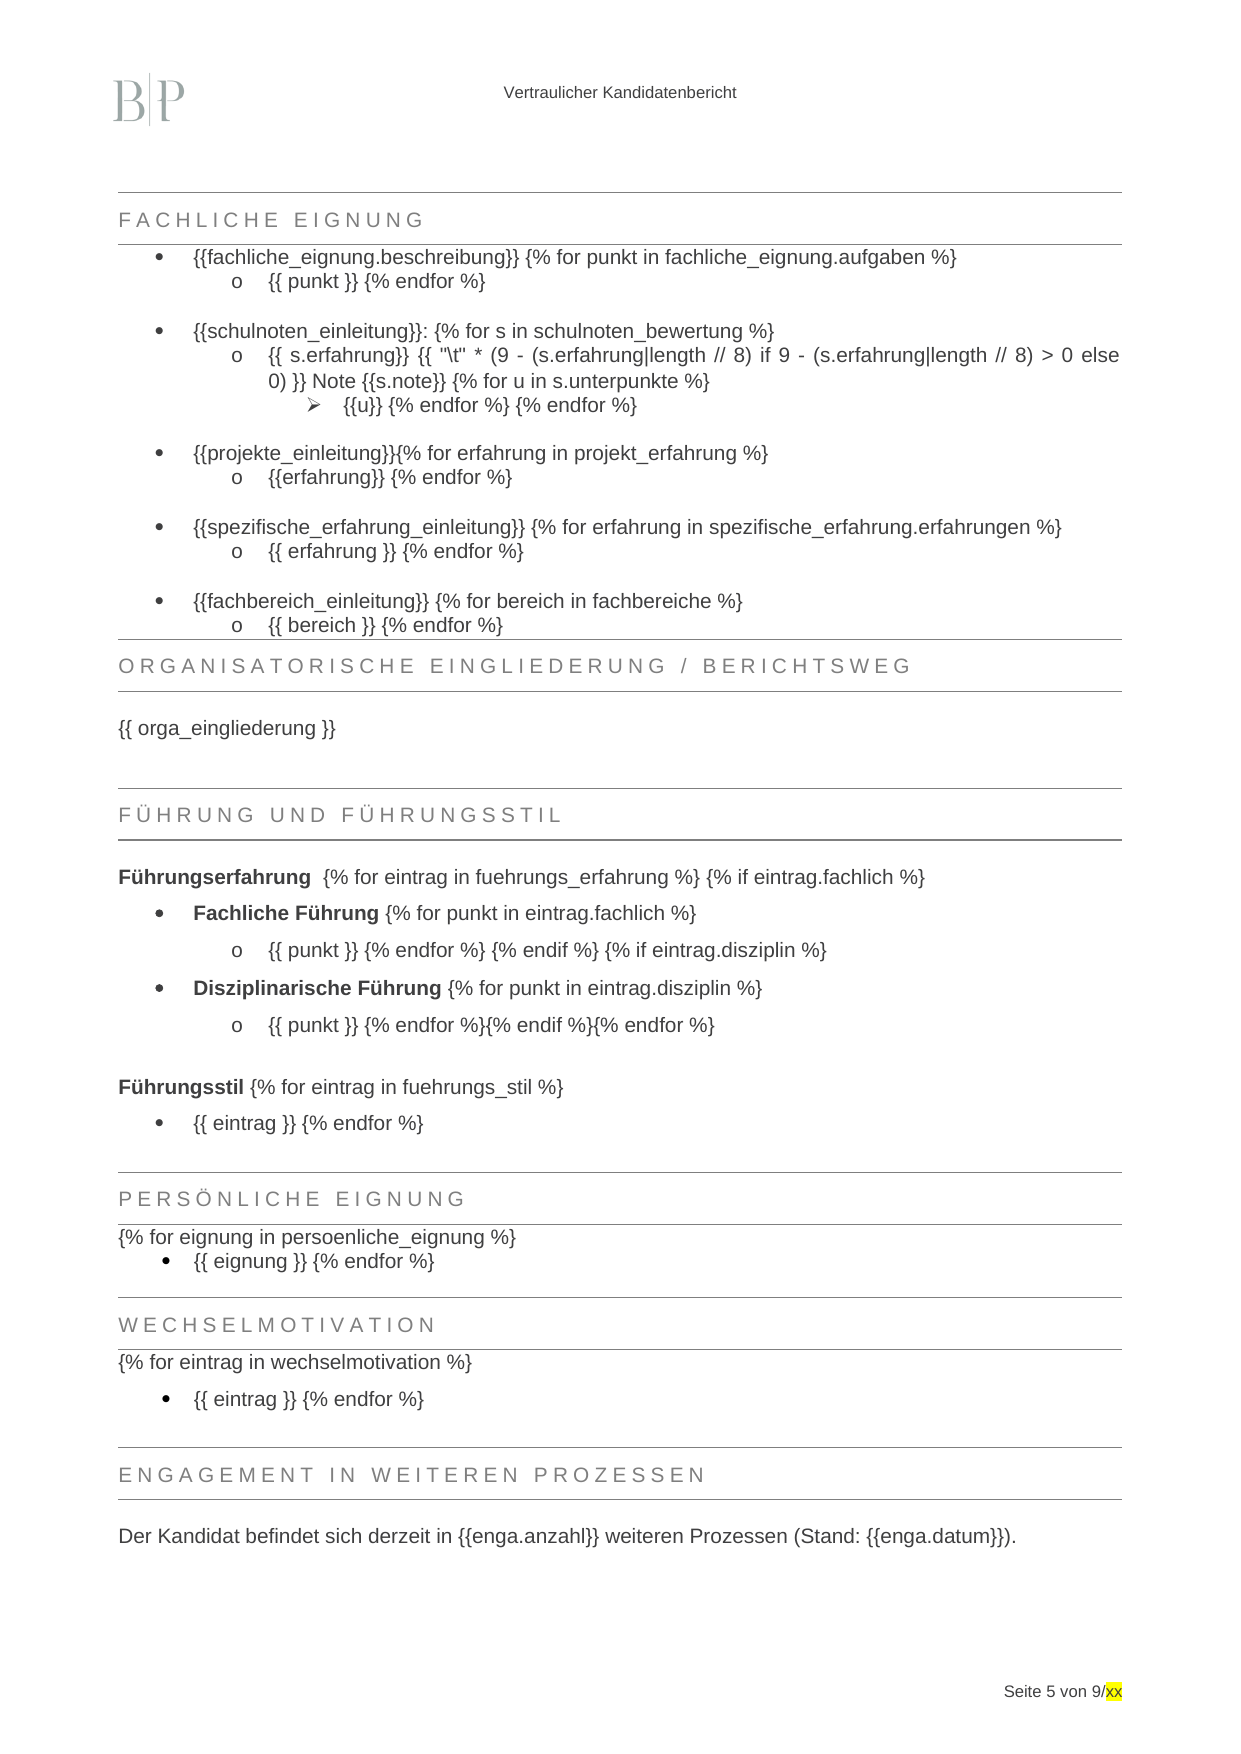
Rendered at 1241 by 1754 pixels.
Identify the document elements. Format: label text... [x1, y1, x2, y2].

list {{ punkt }} {% endfor %} [231, 269, 1122, 295]
text ORGANISATORISCHE EINGLIEDERUNG / BERICHTSWEG [118, 640, 1122, 691]
text Führungsstil {% for eintrag in fuehrungs_stil %} [118, 1075, 1122, 1099]
list {{u}} {% endfor %} {% endfor %} [306, 393, 1122, 417]
list {{erfahrung}} {% endfor %} [231, 465, 1122, 491]
text {% for eintrag in wechselmotivation %} [118, 1350, 1122, 1374]
list {{ eignung }} {% endfor %} [162, 1249, 1122, 1273]
list {{ erfahrung }} {% endfor %} [231, 539, 1122, 564]
list {{ eintrag }} {% endfor %} [156, 1111, 1122, 1135]
text ENGAGEMENT IN WEITEREN PROZESSEN [118, 1448, 1122, 1499]
list {{fachbereich_einleitung}} {% for bereich in fachbereiche %} [156, 588, 1122, 613]
list {{ bereich }} {% endfor %} [231, 613, 1122, 638]
text {{ orga_eingliederung }} [118, 716, 1122, 739]
list {{spezifische_erfahrung_einleitung}} {% for erfahrung in spezifische_erfahrung.erfahrungen %} [156, 515, 1122, 539]
text {% for eignung in persoenliche_eignung %} [118, 1225, 1122, 1249]
list {{ s.erfahrung}} {{ "\t" * (9 - (s.erfahrung|length // 8) if 9 - (s.erfahrung|length // 8) > 0 else 0) }} Note {{s.note}} {% for u in s.unterpunkte %} [231, 343, 1122, 393]
list Fachliche Führung {% for punkt in eintrag.fachlich %} [156, 901, 1122, 925]
list {{fachliche_eignung.beschreibung}} {% for punkt in fachliche_eignung.aufgaben %} [156, 245, 1122, 269]
picture [105, 68, 195, 130]
text FÜHRUNG UND FÜHRUNGSSTIL [118, 789, 1122, 839]
list {{ eintrag }} {% endfor %} [162, 1386, 1122, 1410]
list Disziplinarische Führung {% for punkt in eintrag.disziplin %} [156, 976, 1122, 1000]
list {{projekte_einleitung}}{% for erfahrung in projekt_erfahrung %} [156, 441, 1122, 465]
list {{schulnoten_einleitung}}: {% for s in schulnoten_bewertung %} [156, 319, 1122, 343]
text FACHLICHE EIGNUNG [118, 193, 1122, 244]
text Der Kandidat befindet sich derzeit in {{enga.anzahl}} weiteren Prozessen (Stand: {{enga.datum}}). [118, 1524, 1122, 1548]
list {{ punkt }} {% endfor %}{% endif %}{% endfor %} [231, 1012, 1122, 1038]
text Führungserfahrung {% for eintrag in fuehrungs_erfahrung %} {% if eintrag.fachlich %} [118, 864, 1122, 888]
list {{ punkt }} {% endfor %} {% endif %} {% if eintrag.disziplin %} [231, 937, 1122, 963]
text PERSÖNLICHE EIGNUNG [118, 1173, 1122, 1224]
text WECHSELMOTIVATION [118, 1298, 1122, 1349]
